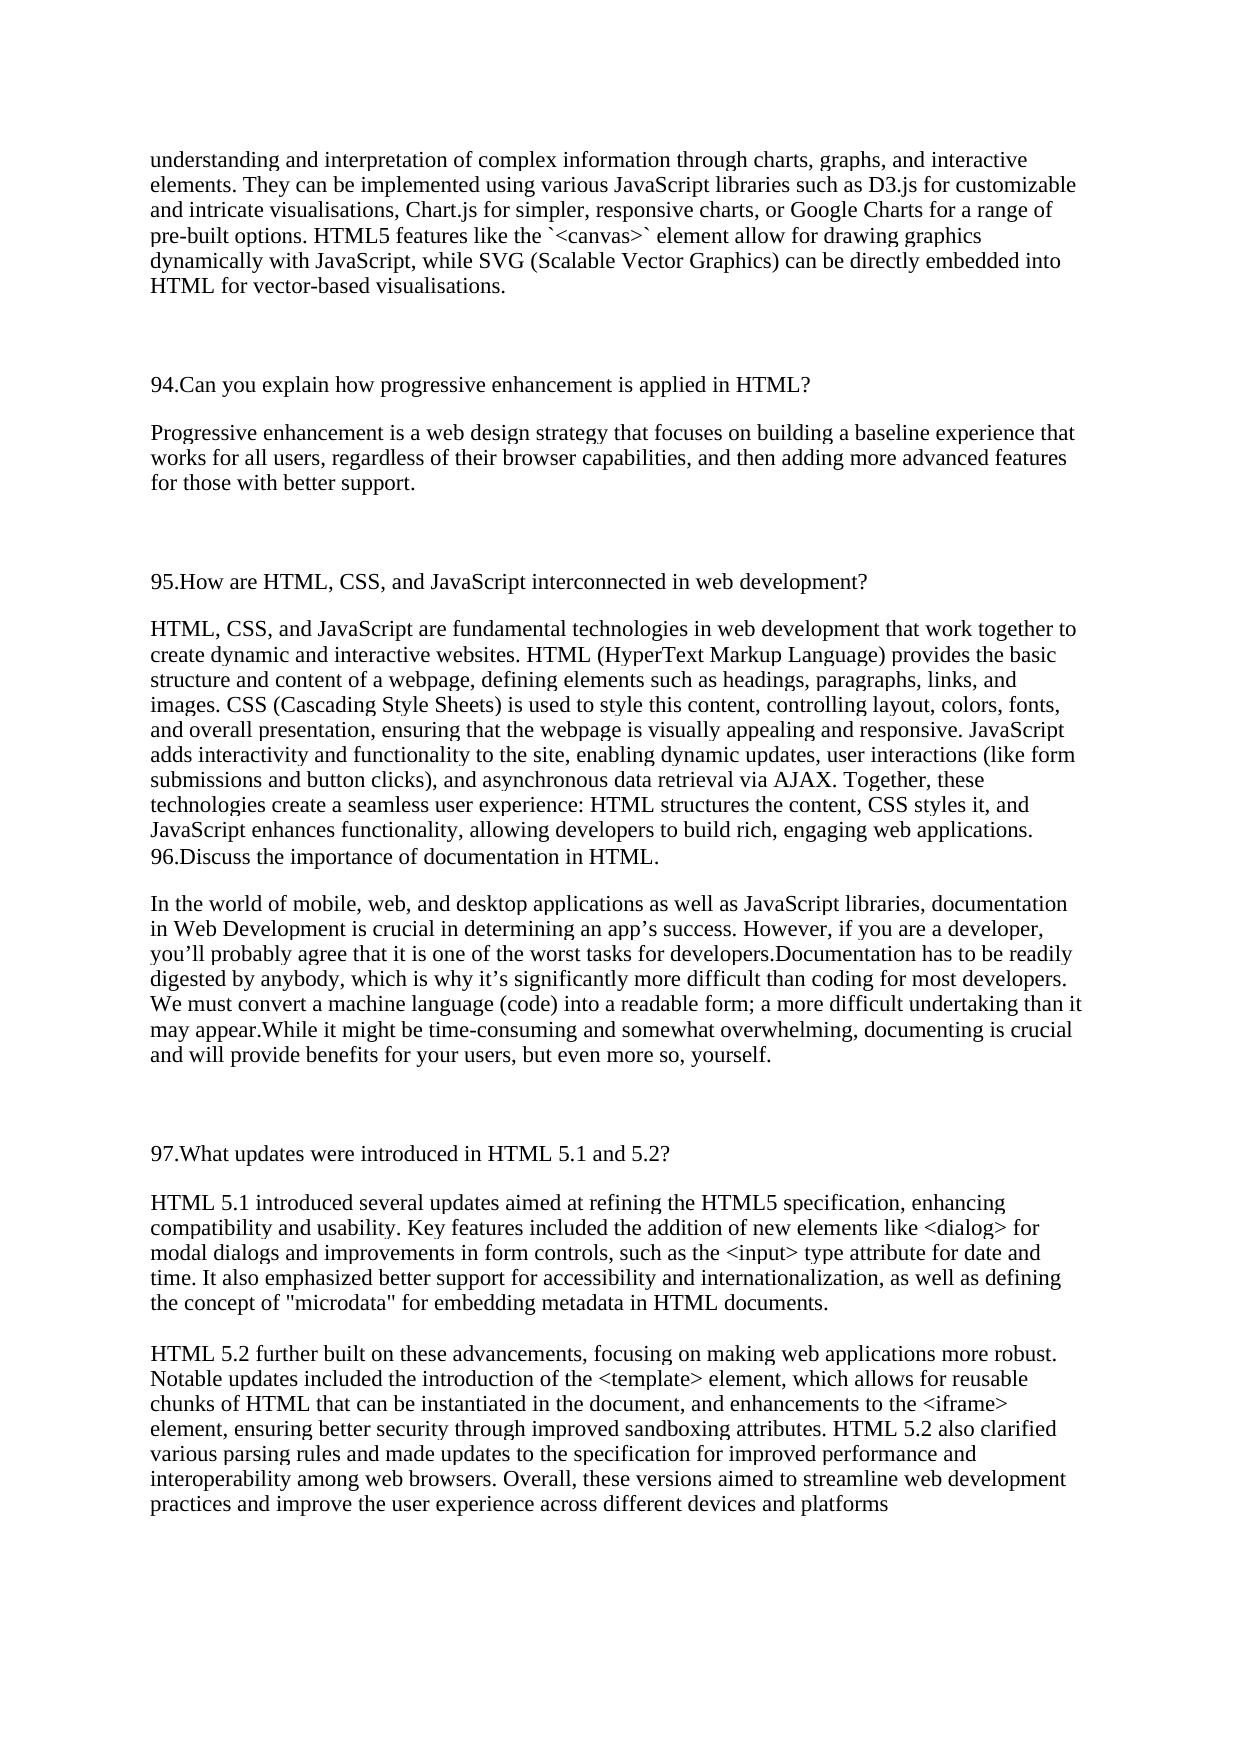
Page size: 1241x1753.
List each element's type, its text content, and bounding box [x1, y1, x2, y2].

text 97.What updates were introduced in HTML 5.1 and 5.2? [151, 1140, 1181, 1166]
text In the world of mobile, web, and desktop applications as well as JavaScript libraries, documentation in Web Development is crucial in determining an app’s success. However, if you are a developer, you’ll probably agree that it is one of the worst tasks for developers.Documentation has to be readily digested by anybody, which is why it’s significantly more difficult than coding for most developers. We must convert a machine language (code) into a readable form; a more difficult undertaking than it may appear.While it might be time-consuming and somewhat overwhelming, documenting is crucial and will provide benefits for your users, but even more so, yourself. [150, 891, 1089, 1067]
text Progressive enhancement is a web design strategy that focuses on building a baseline experience that works for all users, regardless of their browser capabilities, and then adding more advanced features for those with better support. [150, 420, 1081, 495]
text HTML 5.1 introduced several updates aimed at refining the HTML5 specification, enhancing compatibility and usability. Key features included the addition of new elements like <dialog> for modal dialogs and improvements in form controls, such as the <input> type attribute for date and time. It also emphasized better support for accessibility and internationalization, as well as defining the concept of "microdata" for embedding metadata in HTML documents. [150, 1190, 1068, 1316]
text 96.Discuss the importance of documentation in HTML. [151, 843, 1181, 869]
text HTML 5.2 further built on these advancements, focusing on making web applications more robust. Notable updates included the introduction of the <template> element, which allows for reusable chunks of HTML that can be instantiated in the document, and enhancements to the <iframe> element, ensuring better security through improved sandboxing attributes. HTML 5.2 also clarified various parsing rules and made updates to the specification for improved performance and interoperability among web browsers. Overall, these versions aimed to streamline web development practices and improve the user experience across different devices and platforms [150, 1341, 1074, 1517]
text 95.How are HTML, CSS, and JavaScript interconnected in web development? [151, 568, 1181, 594]
text 94.Can you explain how progressive enhancement is applied in HTML? [151, 371, 1181, 397]
